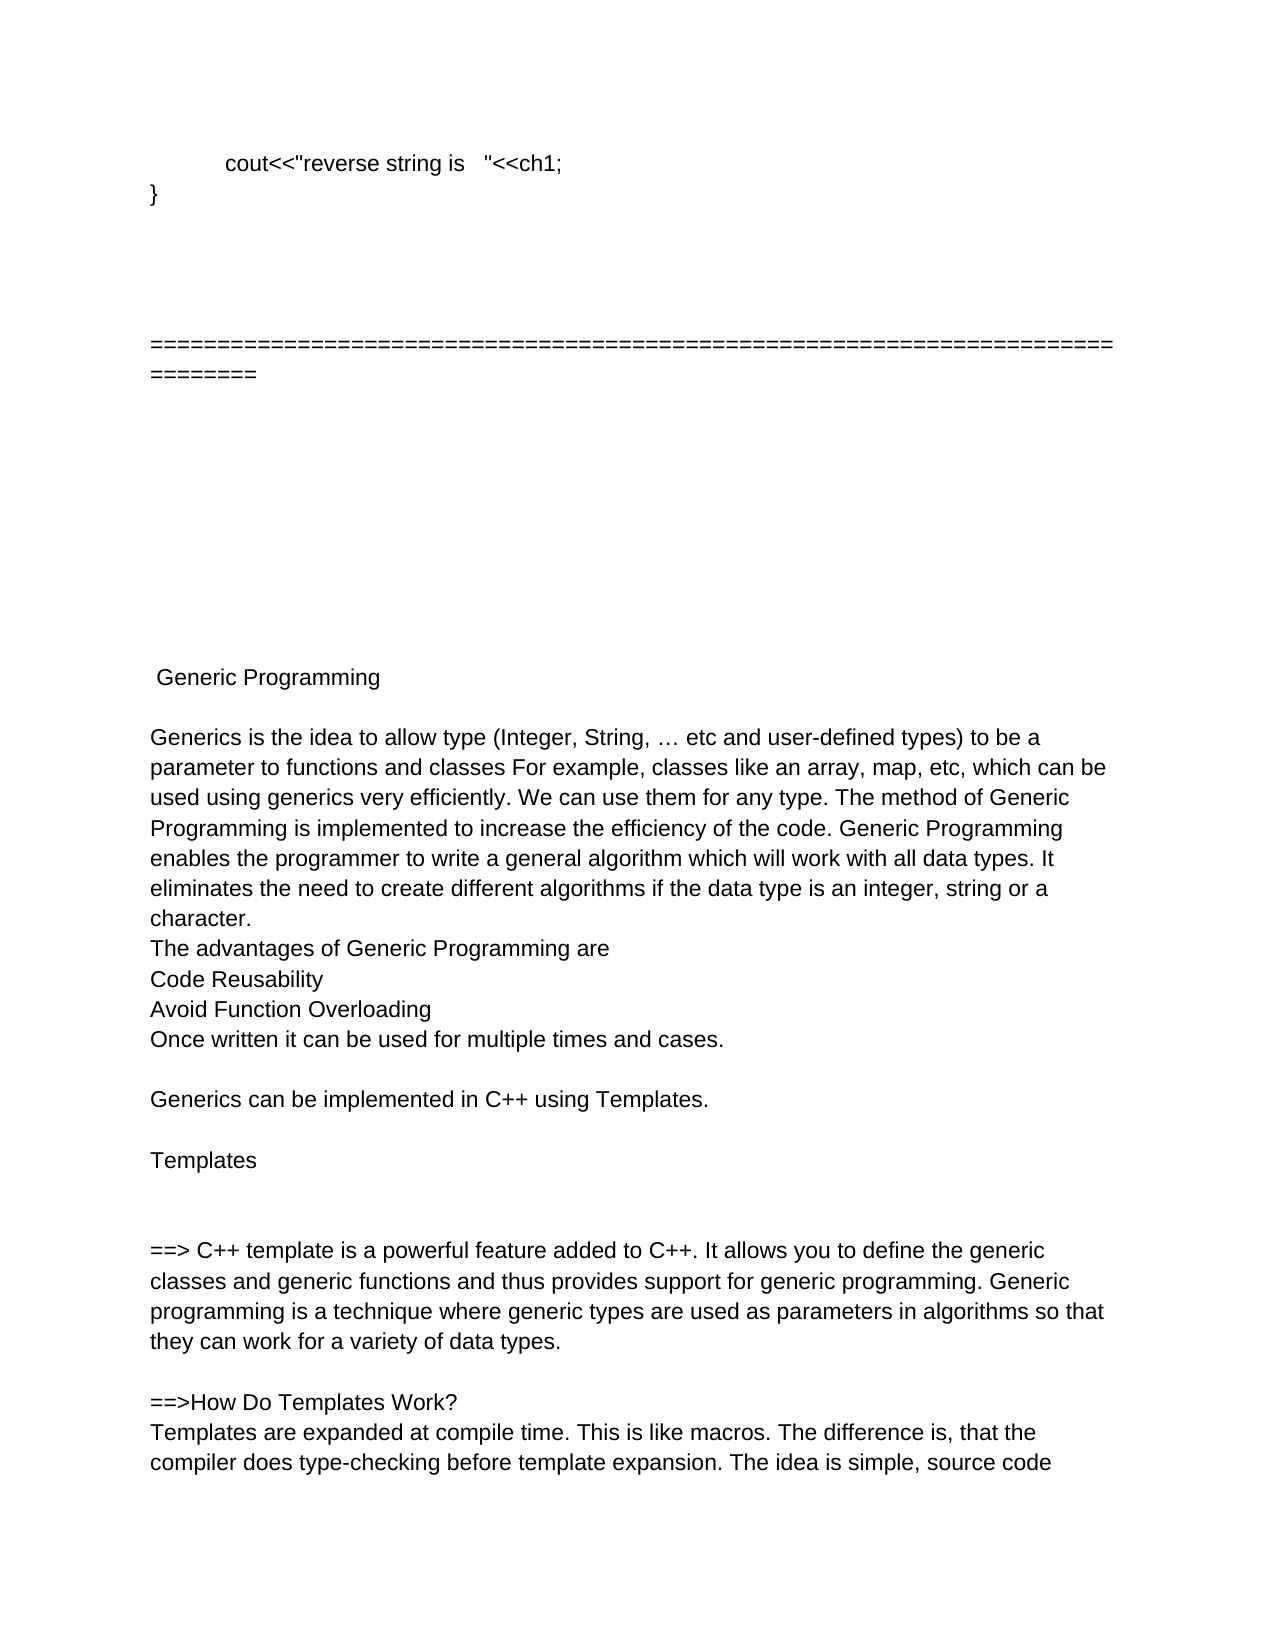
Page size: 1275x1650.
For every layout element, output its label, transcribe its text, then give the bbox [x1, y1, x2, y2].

text Templates [150, 1147, 1125, 1173]
text Once written it can be used for multiple times and cases. [150, 1026, 1125, 1052]
text Generics can be implemented in C++ using Templates. [150, 1086, 1125, 1113]
text Avoid Function Overloading [150, 996, 1125, 1022]
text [150, 1419, 1125, 1475]
text Generics is the idea to allow type (Integer, String, … etc and user-defined types) to be a parameter to functions and classes For example, classes like an array, map, etc, which can be used using generics very efficiently. We can use them for any type. The method of Generic Programming is implemented to increase the efficiency of the code. Generic Programming enables the programmer to write a general algorithm which will work with all data types. It eliminates the need to create different algorithms if the data type is an integer, string or a character. [150, 724, 1125, 932]
text } [150, 180, 1125, 207]
text ==>How Do Templates Work? [150, 1388, 1125, 1415]
text cout<<"reverse string is "<<ch1; [150, 150, 1125, 176]
text The advantages of Generic Programming are [150, 935, 1125, 962]
text Code Reusability [150, 966, 1125, 992]
text Generic Programming [150, 663, 1125, 690]
text ==> C++ template is a powerful feature added to C++. It allows you to define the generic classes and generic functions and thus provides support for generic programming. Generic programming is a technique where generic types are used as parameters in algorithms so that they can work for a variety of data types. [150, 1237, 1125, 1354]
text ================================================================================ [150, 331, 1125, 388]
